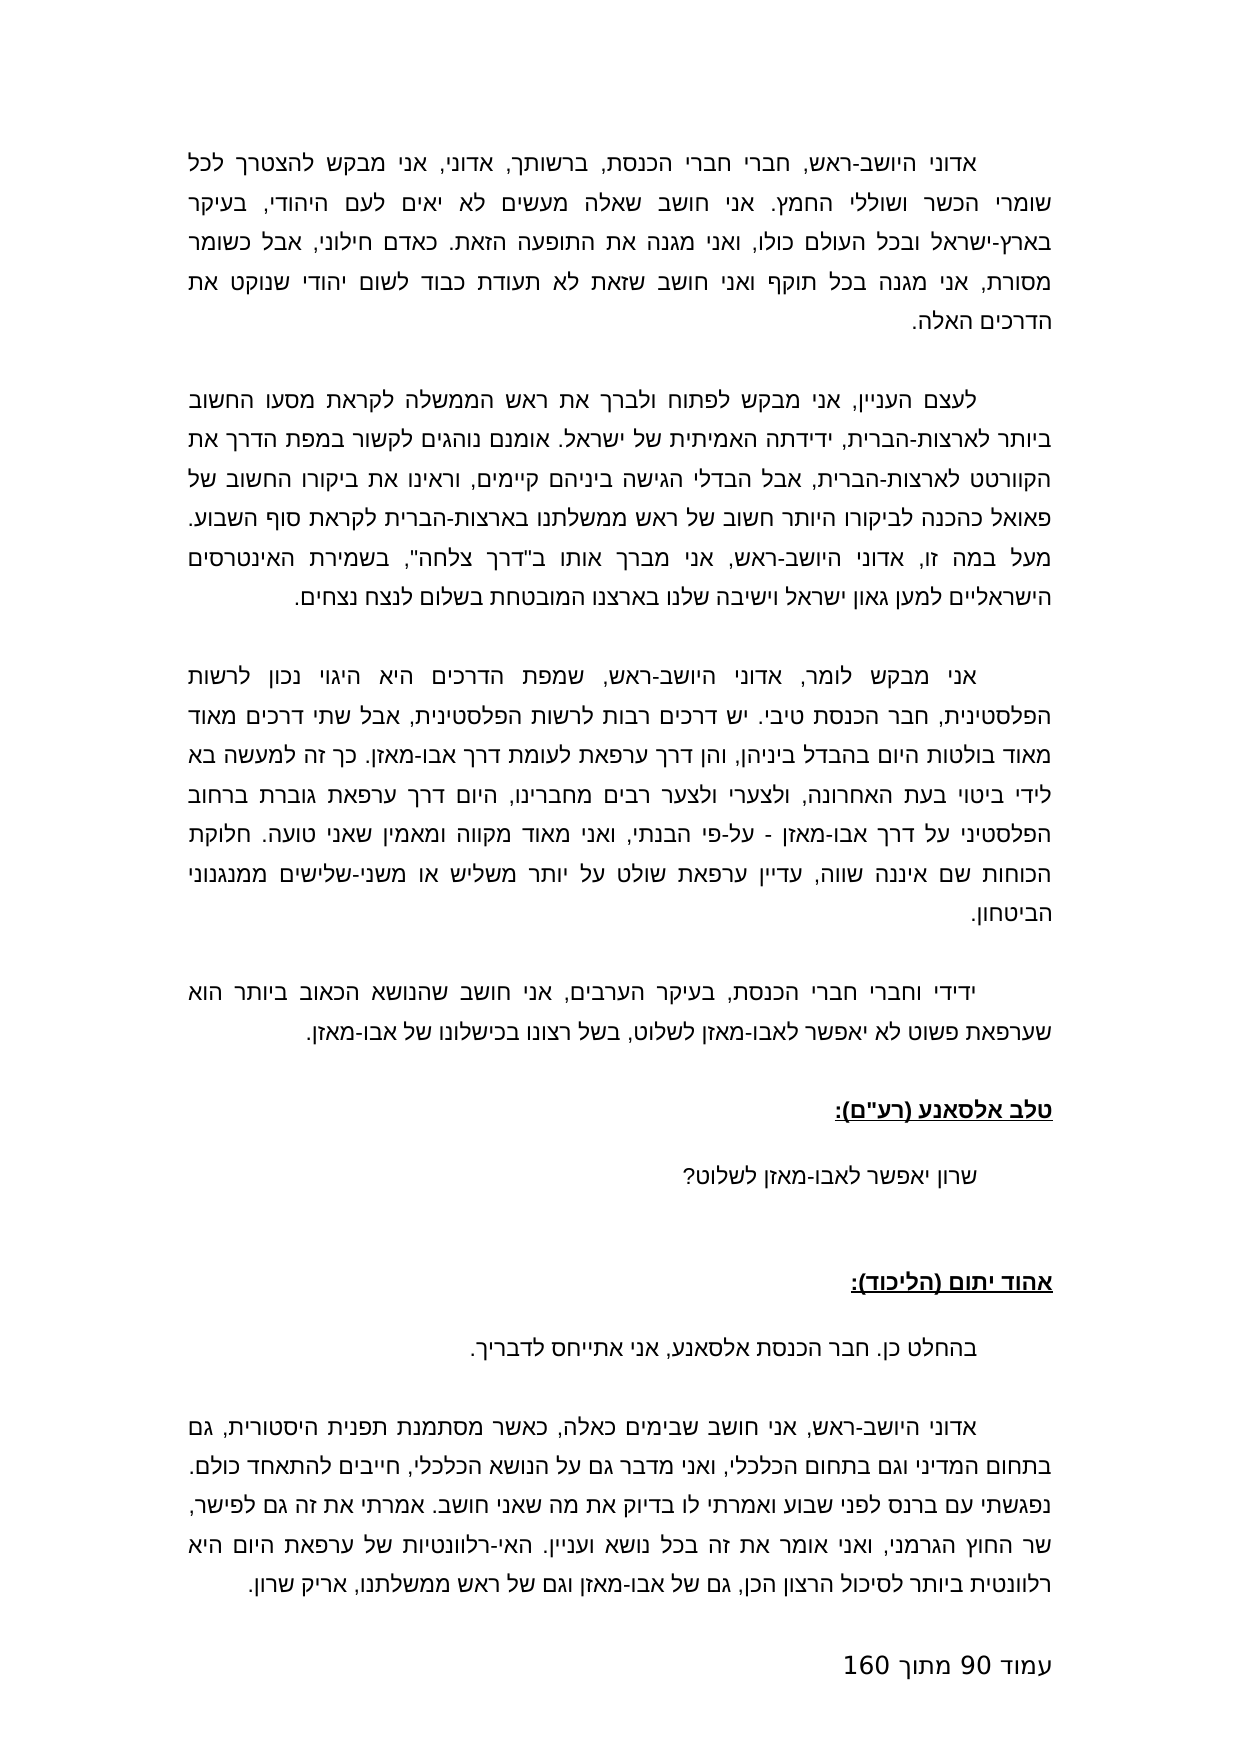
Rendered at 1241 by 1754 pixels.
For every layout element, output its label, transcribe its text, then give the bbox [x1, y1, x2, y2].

text ידידי וחברי חברי הכנסת, בעיקר הערבים, אני חושב שהנושא הכאוב ביותר הוא שערפאת פשוט לא יאפשר לאבו-מאזן לשלוט, בשל רצונו בכישלונו של אבו-מאזן. [187, 979, 1053, 1045]
text אני מבקש לומר, אדוני היושב-ראש, שמפת הדרכים היא היגוי נכון לרשות הפלסטינית, חבר הכנסת טיבי. יש דרכים רבות לרשות הפלסטינית, אבל שתי דרכים מאוד מאוד בולטות היום בהבדל ביניהן, והן דרך ערפאת לעומת דרך אבו-מאזן. כך זה למעשה בא לידי ביטוי בעת האחרונה, ולצערי ולצער רבים מחברינו, היום דרך ערפאת גוברת ברחוב הפלסטיני על דרך אבו-מאזן - על-פי הבנתי, ואני מאוד מקווה ומאמין שאני טועה. חלוקת הכוחות שם איננה שווה, עדיין ערפאת שולט על יותר משליש או משני-שלישים ממנגנוני הביטחון. [187, 663, 1053, 926]
text אדוני היושב-ראש, חברי חברי הכנסת, ברשותך, אדוני, אני מבקש להצטרך לכל שומרי הכשר ושוללי החמץ. אני חושב שאלה מעשים לא יאים לעם היהודי, בעיקר בארץ-ישראל ובכל העולם כולו, ואני מגנה את התופעה הזאת. כאדם חילוני, אבל כשומר מסורת, אני מגנה בכל תוקף ואני חושב שזאת לא תעודת כבוד לשום יהודי שנוקט את הדרכים האלה. [187, 150, 1053, 334]
text אדוני היושב-ראש, אני חושב שבימים כאלה, כאשר מסתמנת תפנית היסטורית, גם בתחום המדיני וגם בתחום הכלכלי, ואני מדבר גם על הנושא הכלכלי, חייבים להתאחד כולם. נפגשתי עם ברנס לפני שבוע ואמרתי לו בדיוק את מה שאני חושב. אמרתי את זה גם לפישר, שר החוץ הגרמני, ואני אומר את זה בכל נושא ועניין. האי-רלוונטיות של ערפאת היום היא רלוונטית ביותר לסיכול הרצון הכן, גם של אבו-מאזן וגם של ראש ממשלתנו, אריק שרון. [187, 1413, 1053, 1598]
text אהוד יתום (הליכוד): [187, 1269, 1053, 1295]
text לעצם העניין, אני מבקש לפתוח ולברך את ראש הממשלה לקראת מסעו החשוב ביותר לארצות-הברית, ידידתה האמיתית של ישראל. אומנם נוהגים לקשור במפת הדרך את הקוורטט לארצות-הברית, אבל הבדלי הגישה ביניהם קיימים, וראינו את ביקורו החשוב של פאואל כהכנה לביקורו היותר חשוב של ראש ממשלתנו בארצות-הברית לקראת סוף השבוע. מעל במה זו, אדוני היושב-ראש, אני מברך אותו ב"דרך צלחה", בשמירת האינטרסים הישראליים למען גאון ישראל וישיבה שלנו בארצנו המובטחת בשלום לנצח נצחים. [187, 387, 1053, 611]
text טלב אלסאנע (רע"ם): [187, 1097, 1053, 1124]
text שרון יאפשר לאבו-מאזן לשלוט? [187, 1163, 1053, 1190]
text בהחלט כן. חבר הכנסת אלסאנע, אני אתייחס לדבריך. [187, 1334, 1053, 1361]
